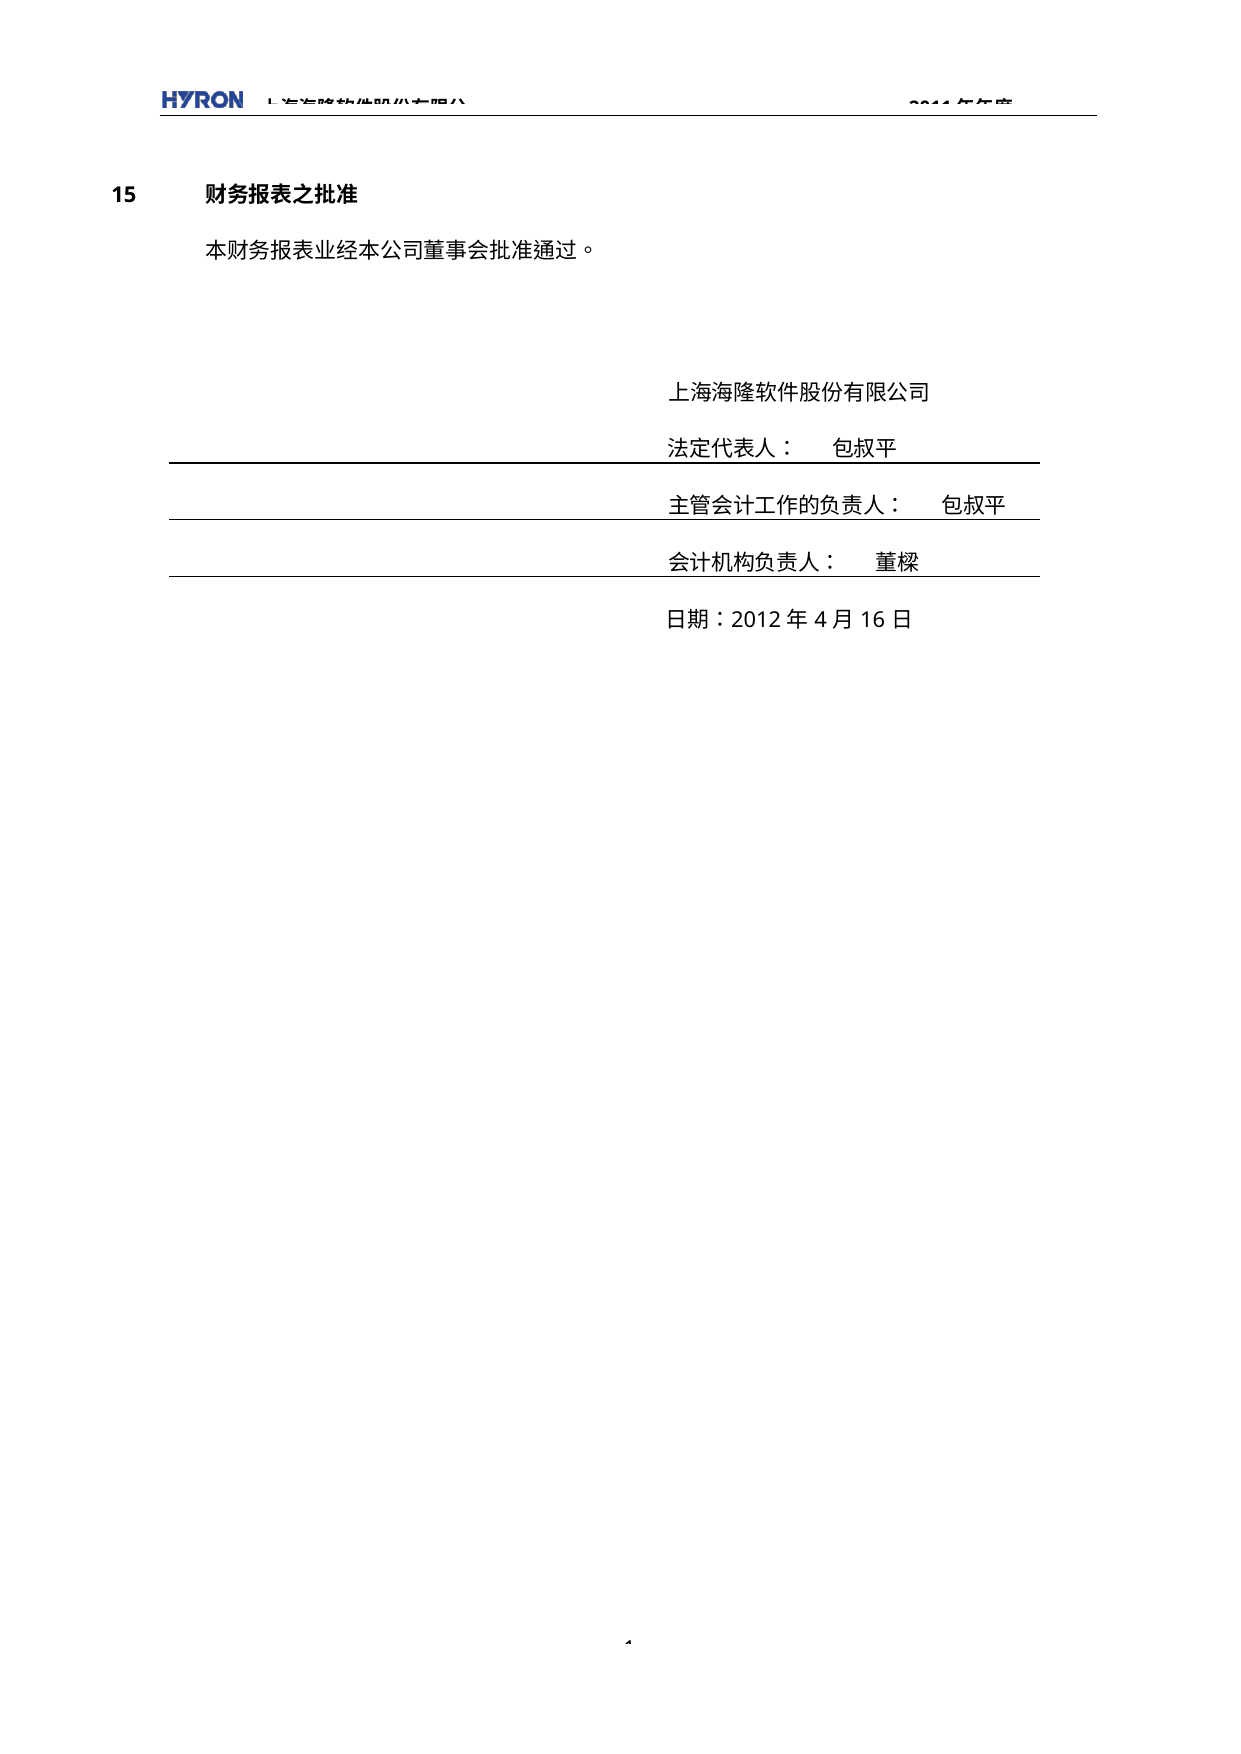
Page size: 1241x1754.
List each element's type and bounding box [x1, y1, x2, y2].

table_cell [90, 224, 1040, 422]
picture [162, 91, 243, 108]
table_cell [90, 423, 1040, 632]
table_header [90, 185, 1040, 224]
